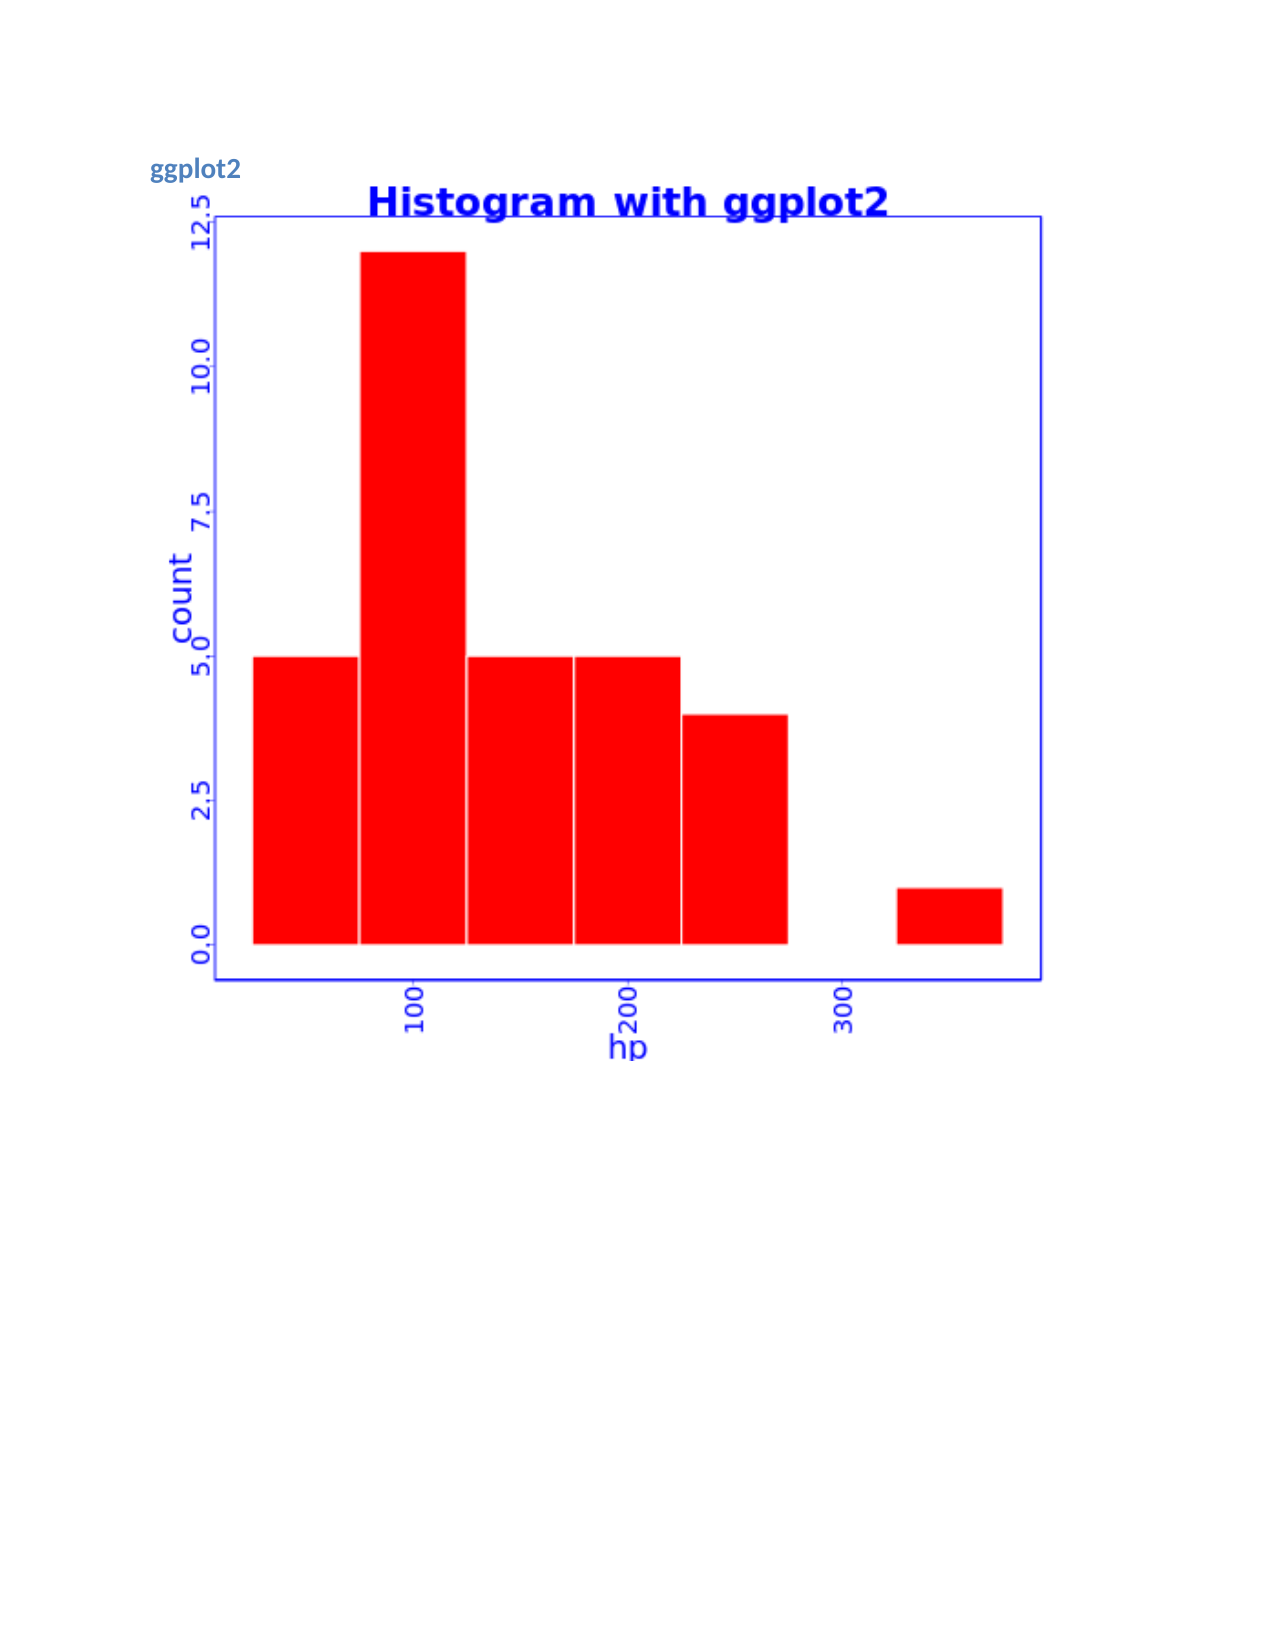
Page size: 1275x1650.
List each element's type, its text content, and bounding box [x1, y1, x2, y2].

subtitle ggplot2 [150, 150, 1125, 186]
picture [168, 185, 1044, 1061]
